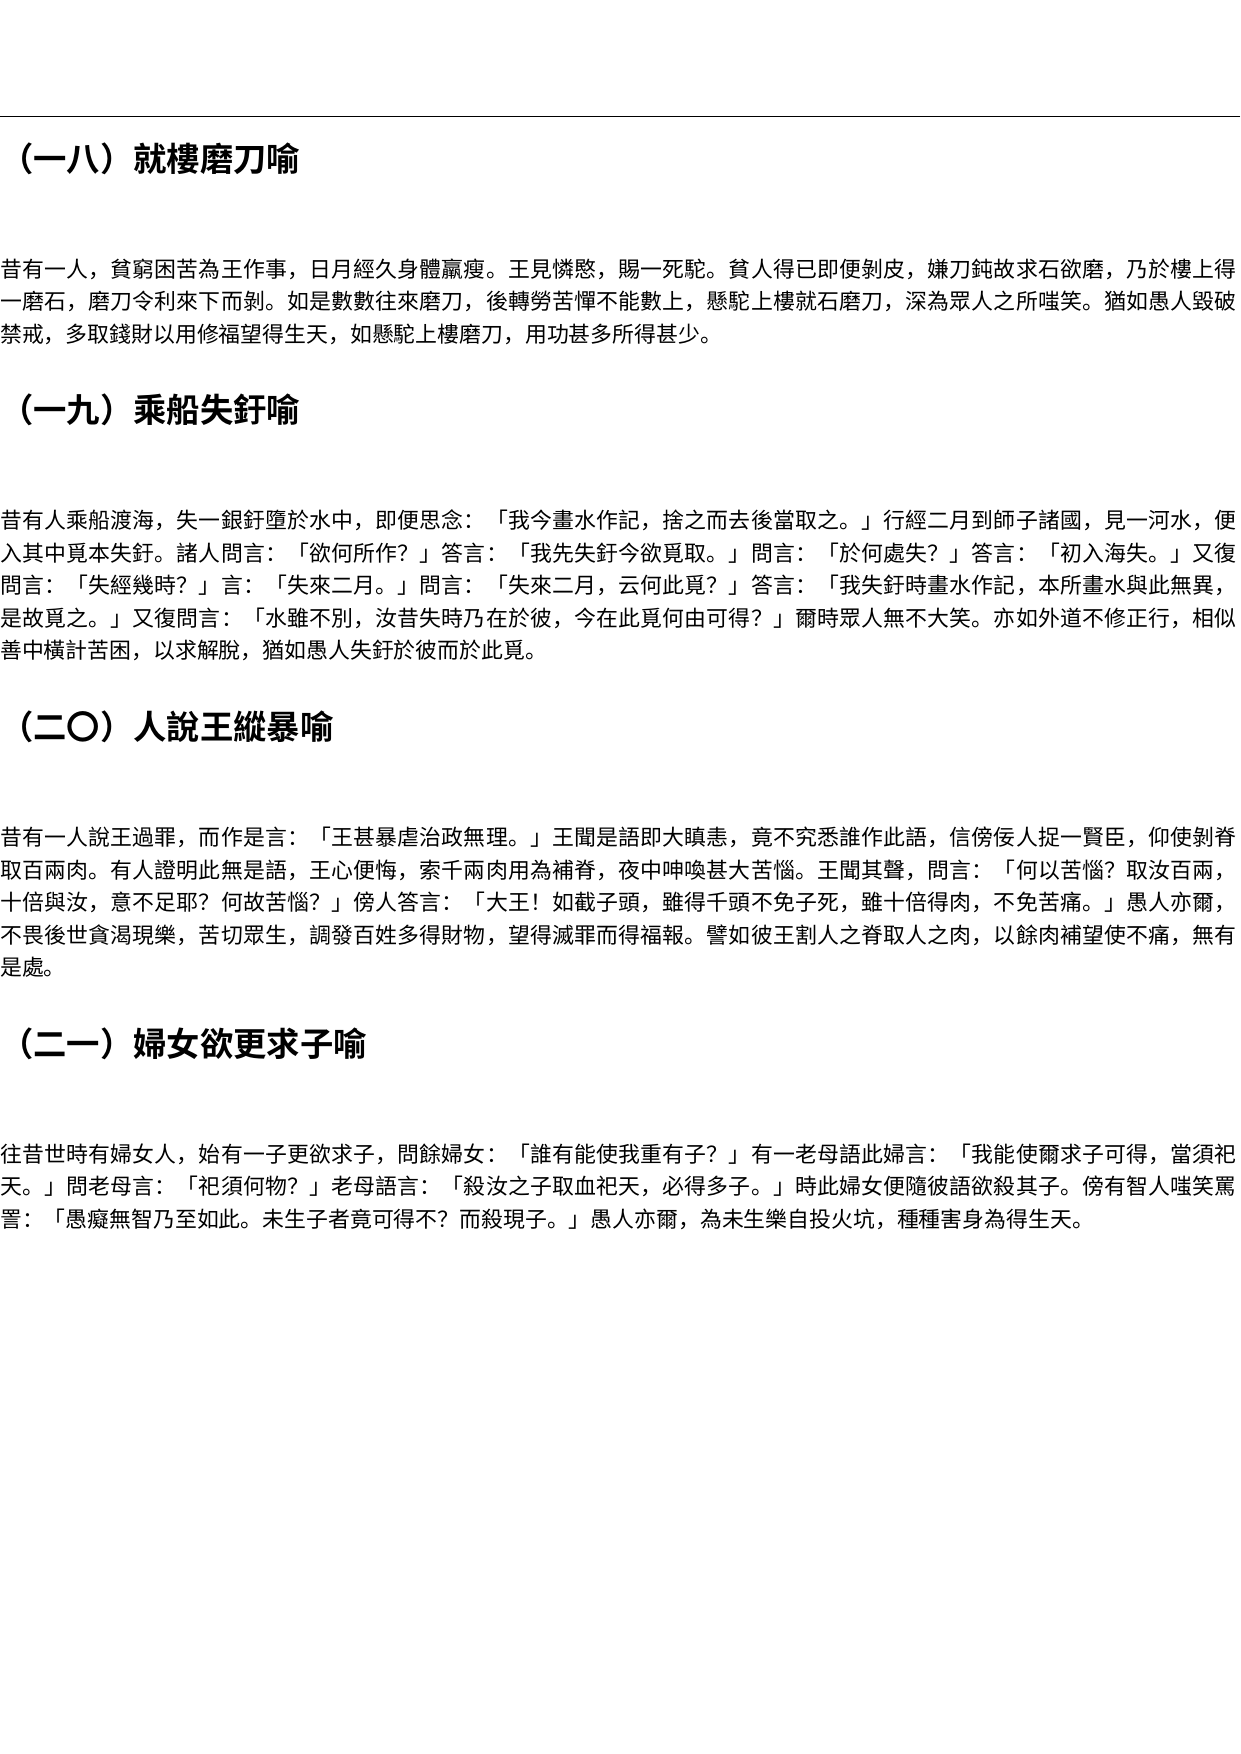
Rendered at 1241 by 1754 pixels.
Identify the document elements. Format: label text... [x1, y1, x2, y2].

subtitle （一九）乘船失釪喻 [0, 376, 1240, 441]
text 往昔世時有婦女人，始有一子更欲求子，問餘婦女：「誰有能使我重有子？」有一老母語此婦言：「我能使爾求子可得，當須祀天。」問老母言：「祀須何物？」老母語言：「殺汝之子取血祀天，必得多子。」時此婦女便隨彼語欲殺其子。傍有智人嗤笑罵詈：「愚癡無智乃至如此。未生子者竟可得不？而殺現子。」愚人亦爾，為未生樂自投火坑，種種害身為得生天。 [0, 1136, 1240, 1234]
subtitle （二〇）人說王縱暴喻 [0, 692, 1240, 757]
text 昔有人乘船渡海，失一銀釪墮於水中，即便思念：「我今畫水作記，捨之而去後當取之。」行經二月到師子諸國，見一河水，便入其中覓本失釪。諸人問言：「欲何所作？」答言：「我先失釪今欲覓取。」問言：「於何處失？」答言：「初入海失。」又復問言：「失經幾時？」言：「失來二月。」問言：「失來二月，云何此覓？」答言：「我失釪時畫水作記，本所畫水與此無異，是故覓之。」又復問言：「水雖不別，汝昔失時乃在於彼，今在此覓何由可得？」爾時眾人無不大笑。亦如外道不修正行，相似善中橫計苦困，以求解脫，猶如愚人失釪於彼而於此覓。 [0, 503, 1240, 665]
subtitle （二一）婦女欲更求子喻 [0, 1009, 1240, 1074]
subtitle （一八）就樓磨刀喻 [0, 124, 1240, 189]
text 昔有一人說王過罪，而作是言：「王甚暴虐治政無理。」王聞是語即大瞋恚，竟不究悉誰作此語，信傍佞人捉一賢臣，仰使剝脊取百兩肉。有人證明此無是語，王心便悔，索千兩肉用為補脊，夜中呻喚甚大苦惱。王聞其聲，問言：「何以苦惱？取汝百兩，十倍與汝，意不足耶？何故苦惱？」傍人答言：「大王！如截子頭，雖得千頭不免子死，雖十倍得肉，不免苦痛。」愚人亦爾，不畏後世貪渴現樂，苦切眾生，調發百姓多得財物，望得滅罪而得福報。譬如彼王割人之脊取人之肉，以餘肉補望使不痛，無有是處。 [0, 820, 1240, 982]
text 昔有一人，貧窮困苦為王作事，日月經久身體羸瘦。王見憐愍，賜一死駝。貧人得已即便剝皮，嫌刀鈍故求石欲磨，乃於樓上得一磨石，磨刀令利來下而剝。如是數數往來磨刀，後轉勞苦憚不能數上，懸駝上樓就石磨刀，深為眾人之所嗤笑。猶如愚人毀破禁戒，多取錢財以用修福望得生天，如懸駝上樓磨刀，用功甚多所得甚少。 [0, 251, 1240, 349]
